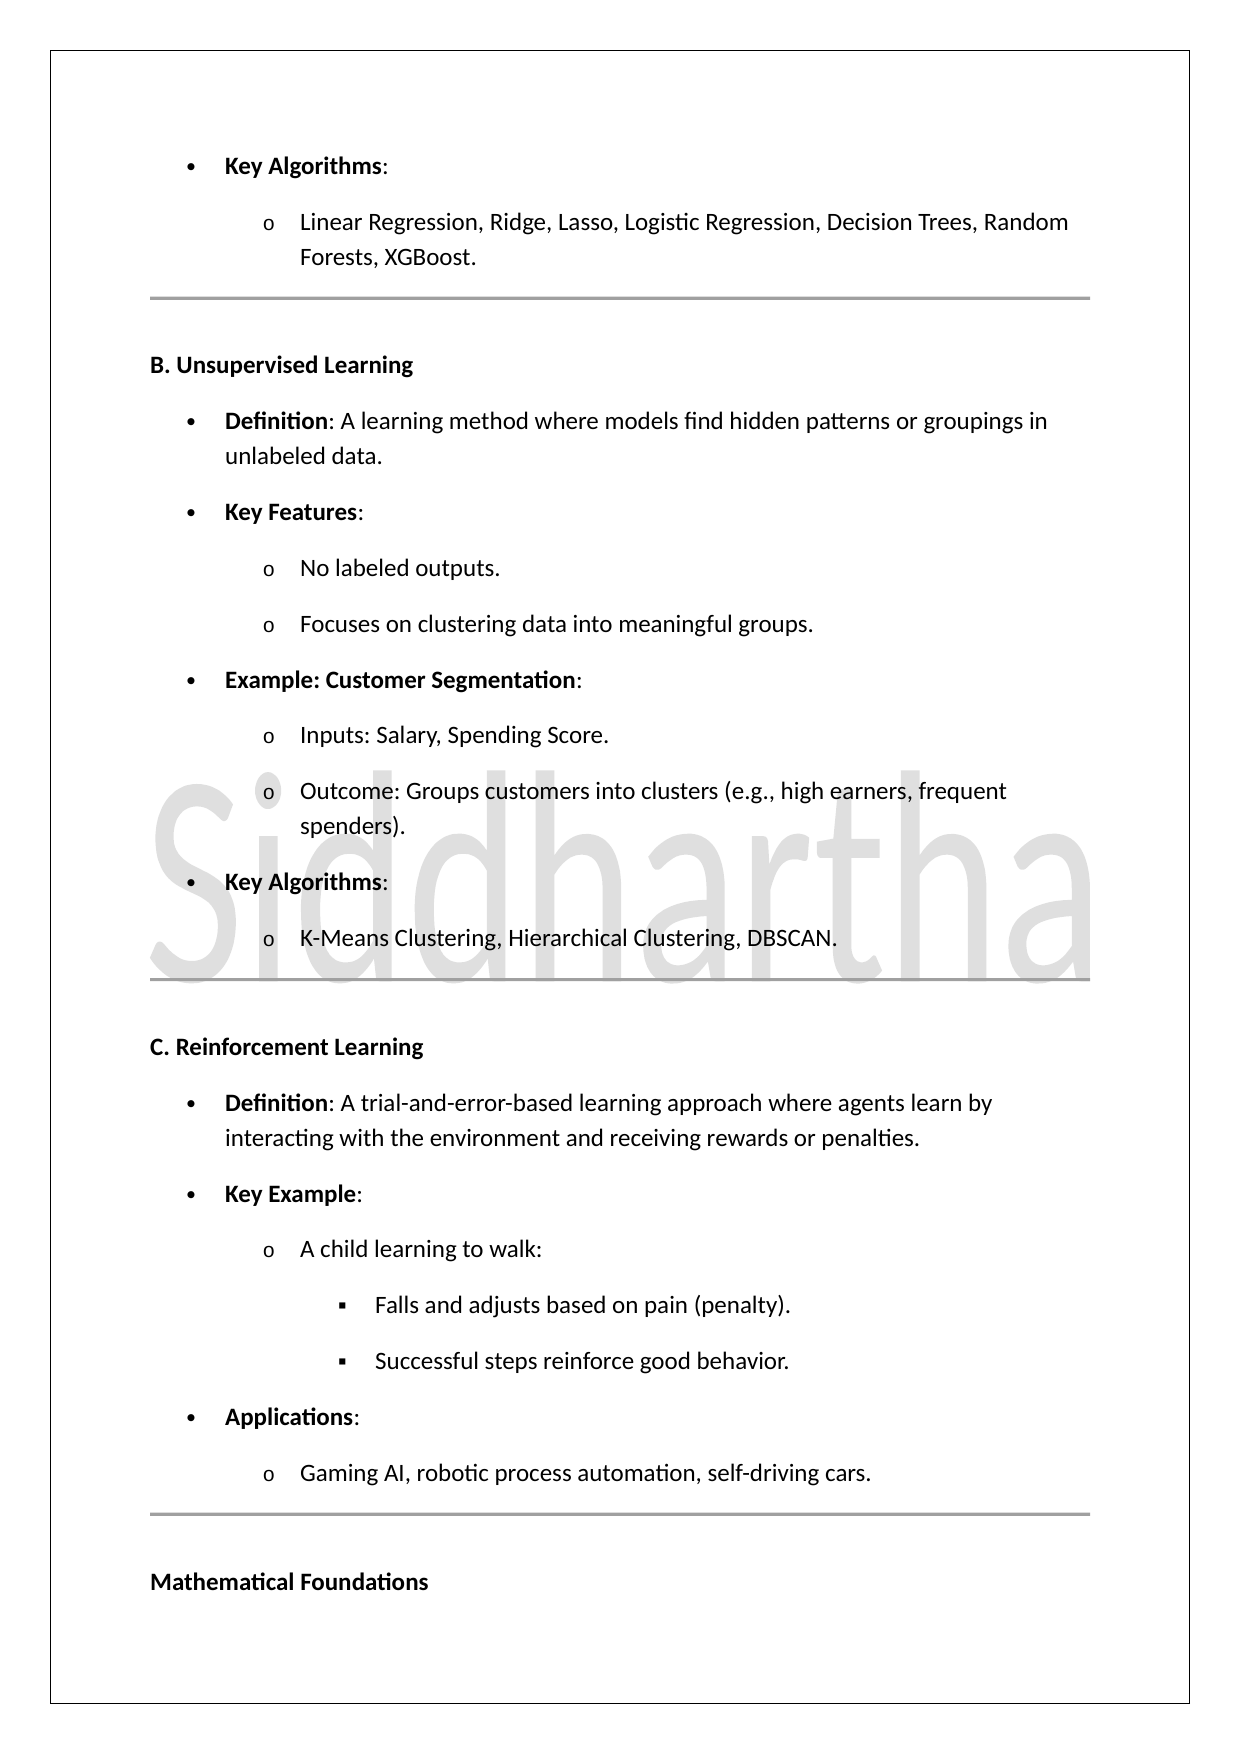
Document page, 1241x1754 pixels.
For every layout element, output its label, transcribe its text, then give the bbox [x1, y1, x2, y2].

list Focuses on clustering data into meaningful groups. [262, 608, 1090, 638]
list Successful steps reinforce good behavior. [337, 1345, 1090, 1376]
list Inputs: Salary, Spending Score. [262, 720, 1090, 750]
list Applications: [187, 1401, 1090, 1432]
list Key Example: [187, 1178, 1090, 1208]
list Key Algorithms: [187, 150, 1090, 181]
list Definition: A trial-and-error-based learning approach where agents learn by interacting with the environment and receiving rewards or penalties. [187, 1087, 1090, 1152]
text Mathematical Foundations [150, 1566, 1090, 1596]
list Gaming AI, robotic process automation, self-driving cars. [262, 1457, 1090, 1487]
text C. Reinforcement Learning [150, 1031, 1090, 1062]
list Example: Customer Segmentation: [187, 664, 1090, 694]
list Linear Regression, Ridge, Lasso, Logistic Regression, Decision Trees, Random Forests, XGBoost. [262, 206, 1090, 271]
list A child learning to walk: [262, 1233, 1090, 1264]
list Falls and adjusts based on pain (penalty). [337, 1289, 1090, 1320]
list Outcome: Groups customers into clusters (e.g., high earners, frequent spenders). [262, 776, 1090, 841]
text B. Unsupervised Learning [150, 350, 1090, 380]
list Key Algorithms: [187, 866, 1090, 897]
list Key Features: [187, 496, 1090, 527]
list Definition: A learning method where models find hidden patterns or groupings in unlabeled data. [187, 406, 1090, 471]
list K-Means Clustering, Hierarchical Clustering, DBSCAN. [262, 922, 1090, 953]
list No labeled outputs. [262, 552, 1090, 583]
